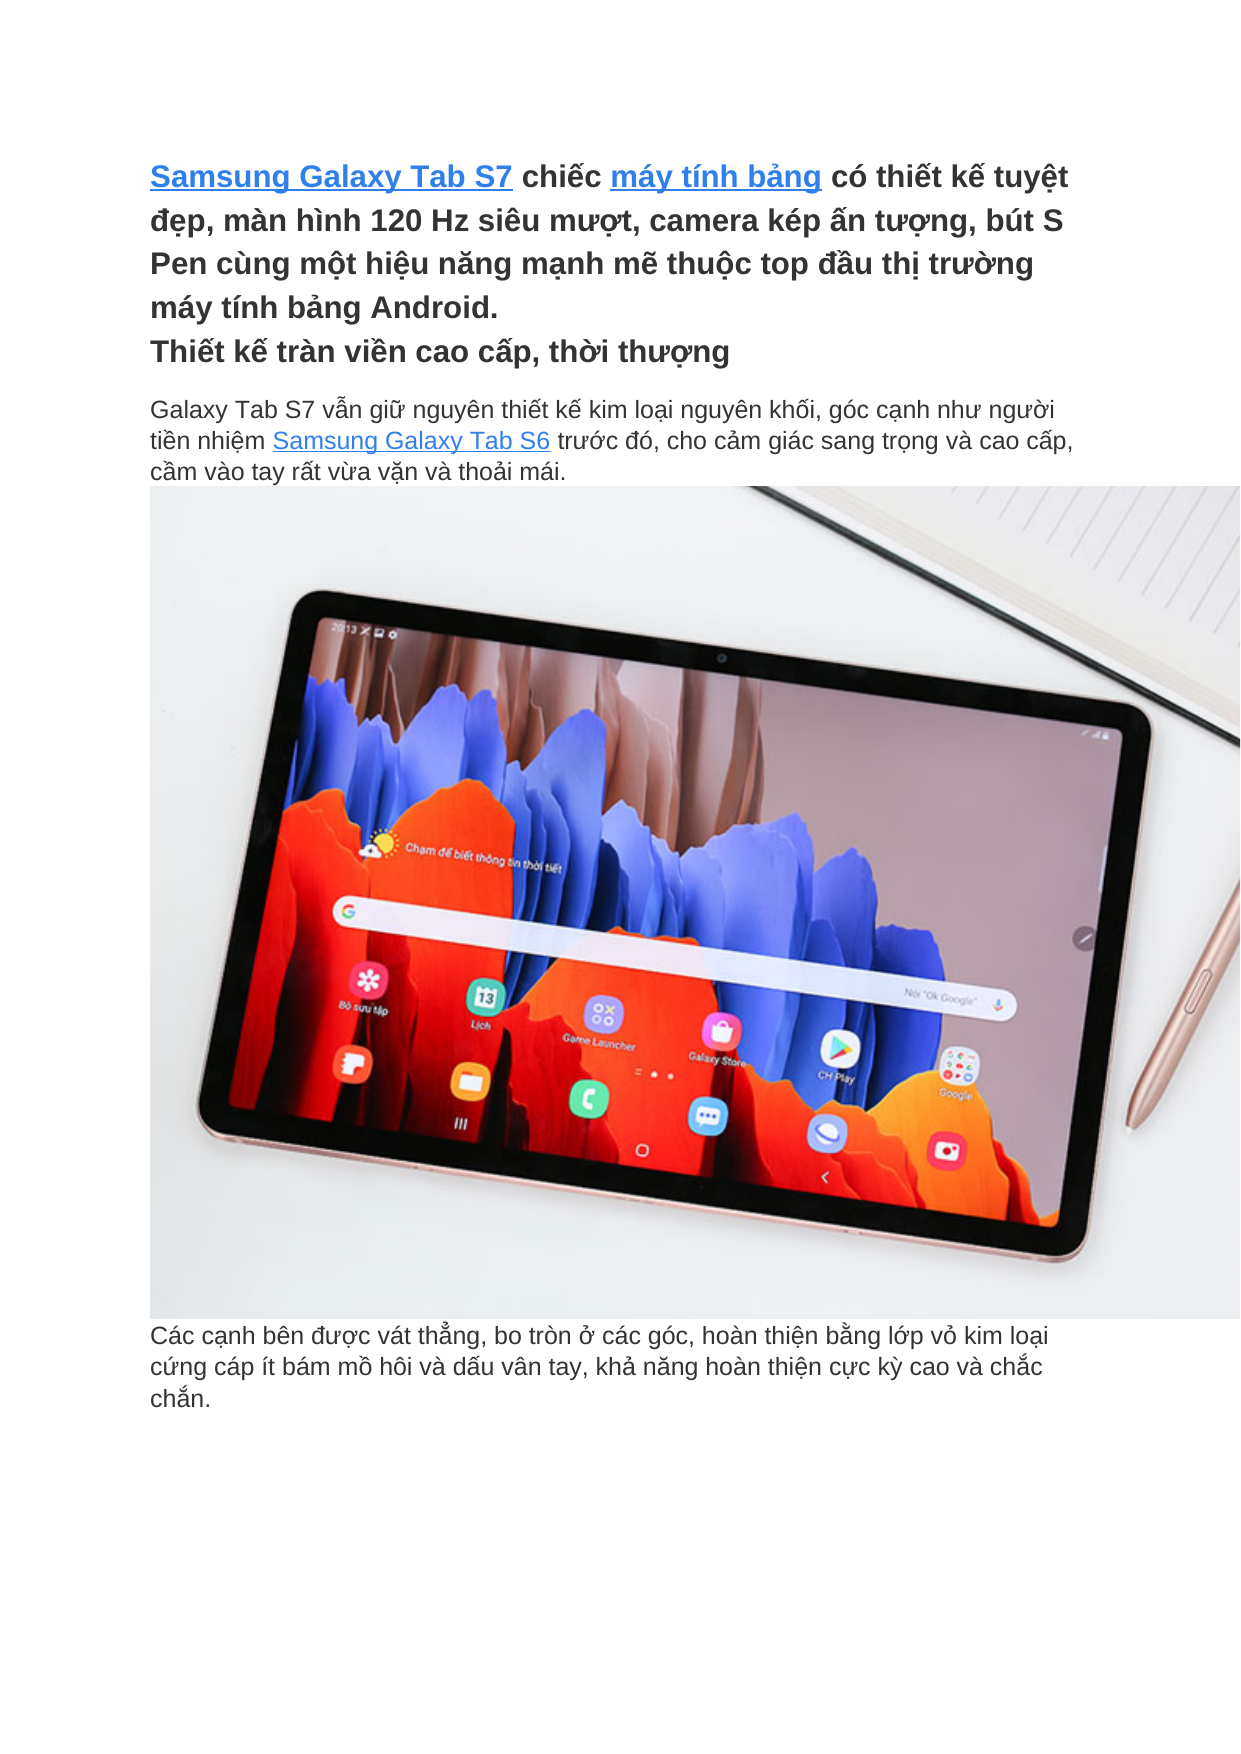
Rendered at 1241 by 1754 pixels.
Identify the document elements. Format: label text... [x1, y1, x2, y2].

text Các cạnh bên được vát thẳng, bo tròn ở các góc, hoàn thiện bằng lớp vỏ kim loại cứng cáp ít bám mồ hôi và dấu vân tay, khả năng hoàn thiện cực kỳ cao và chắc chắn. [150, 1319, 1090, 1412]
picture [150, 486, 1241, 1319]
text Thiết kế tràn viền cao cấp, thời thượng [150, 325, 1090, 369]
text Galaxy Tab S7 vẫn giữ nguyên thiết kế kim loại nguyên khối, góc cạnh như người tiền nhiệm Samsung Galaxy Tab S6 trước đó, cho cảm giác sang trọng và cao cấp, cầm vào tay rất vừa vặn và thoải mái. [150, 392, 1090, 486]
text Samsung Galaxy Tab S7 chiếc máy tính bảng có thiết kế tuyệt đẹp, màn hình 120 Hz siêu mượt, camera kép ấn tượng, bút S Pen cùng một hiệu năng mạnh mẽ thuộc top đầu thị trường máy tính bảng Android. [150, 150, 1090, 325]
